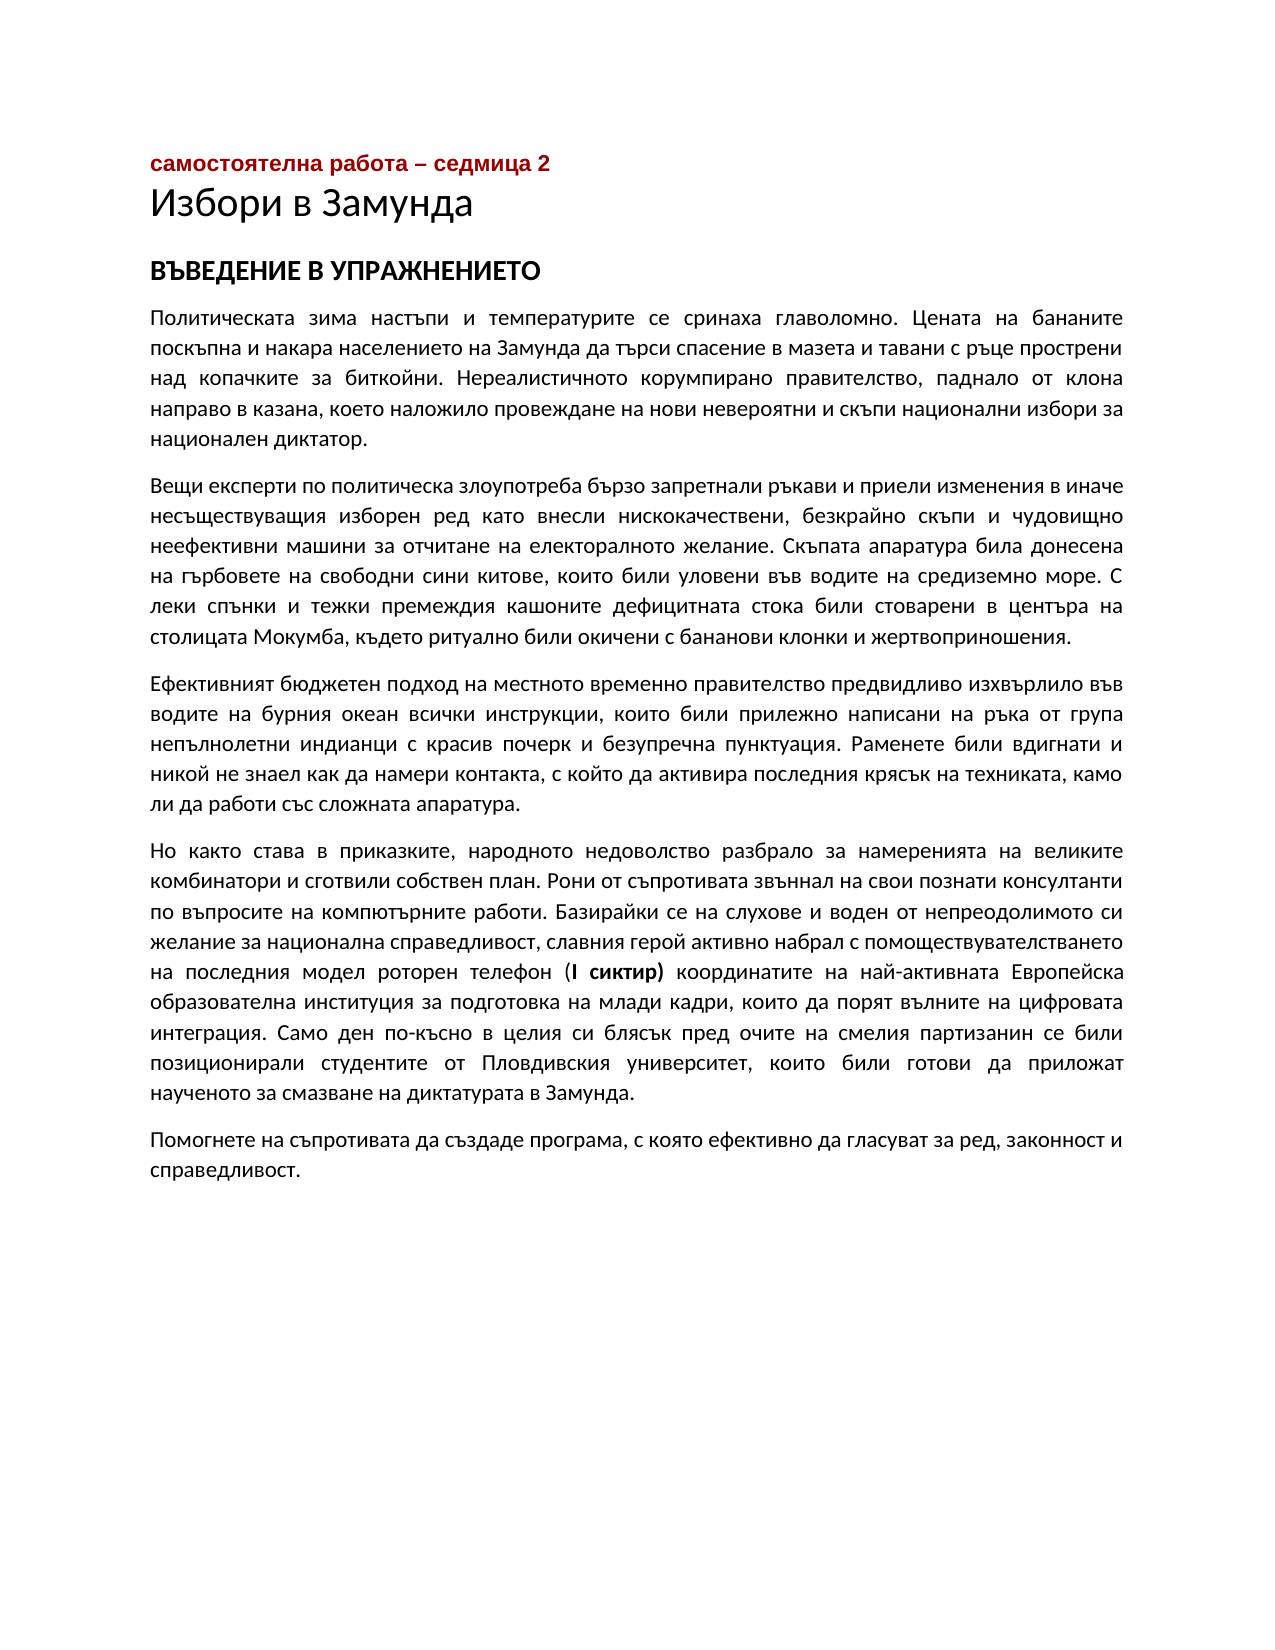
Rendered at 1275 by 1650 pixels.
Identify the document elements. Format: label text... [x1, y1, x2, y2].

text Вещи експерти по политическа злоупотреба бързо запретнали ръкави и приели изменения в иначе несъществуващия изборен ред като внесли нискокачествени, безкрайно скъпи и чудовищно неефективни машини за отчитане на електоралното желание. Скъпата апаратура била донесена на гърбовете на свободни сини китове, които били уловени във водите на средиземно море. С леки спънки и тежки премеждия кашоните дефицитната стока били стоварени в центъра на столицата Мокумба, където ритуално били окичени с бананови клонки и жертвоприношения. [150, 471, 1125, 650]
text Помогнете на съпротивата да създаде програма, с която ефективно да гласуват за ред, законност и справедливост. [150, 1125, 1125, 1183]
text Политическата зима настъпи и температурите се сринаха главоломно. Цената на бананите поскъпна и накара населението на Замунда да търси спасение в мазета и тавани с ръце прострени над копачките за биткойни. Нереалистичното корумпирано правителство, паднало от клона направо в казана, което наложило провеждане на нови невероятни и скъпи национални избори за национален диктатор. [150, 303, 1125, 452]
text самостоятелна работа – седмица 2 [150, 150, 1125, 176]
text Избори в Замунда [150, 176, 1125, 227]
text Ефективният бюджетен подход на местното временно правителство предвидливо изхвърлило във водите на бурния океан всички инструкции, които били прилежно написани на ръка от група непълнолетни индианци с красив почерк и безупречна пунктуация. Раменете били вдигнати и никой не знаел как да намери контакта, с който да активира последния крясък на техниката, камо ли да работи със сложната апаратура. [150, 669, 1125, 818]
text Но както става в приказките, народното недоволство разбрало за намеренията на великите комбинатори и сготвили собствен план. Рони от съпротивата звъннал на свои познати консултанти по въпросите на компютърните работи. Базирайки се на слухове и воден от непреодолимото си желание за национална справедливост, славния герой активно набрал с помоществувателстването на последния модел роторен телефон (I сиктир) координатите на най-активната Европейска образователна институция за подготовка на млади кадри, които да порят вълните на цифровата интеграция. Само ден по-късно в целия си блясък пред очите на смелия партизанин се били позиционирали студентите от Пловдивския университет, които били готови да приложат наученото за смазване на диктатурата в Замунда. [150, 836, 1125, 1106]
subtitle Въведение в упражнението [150, 252, 1125, 288]
